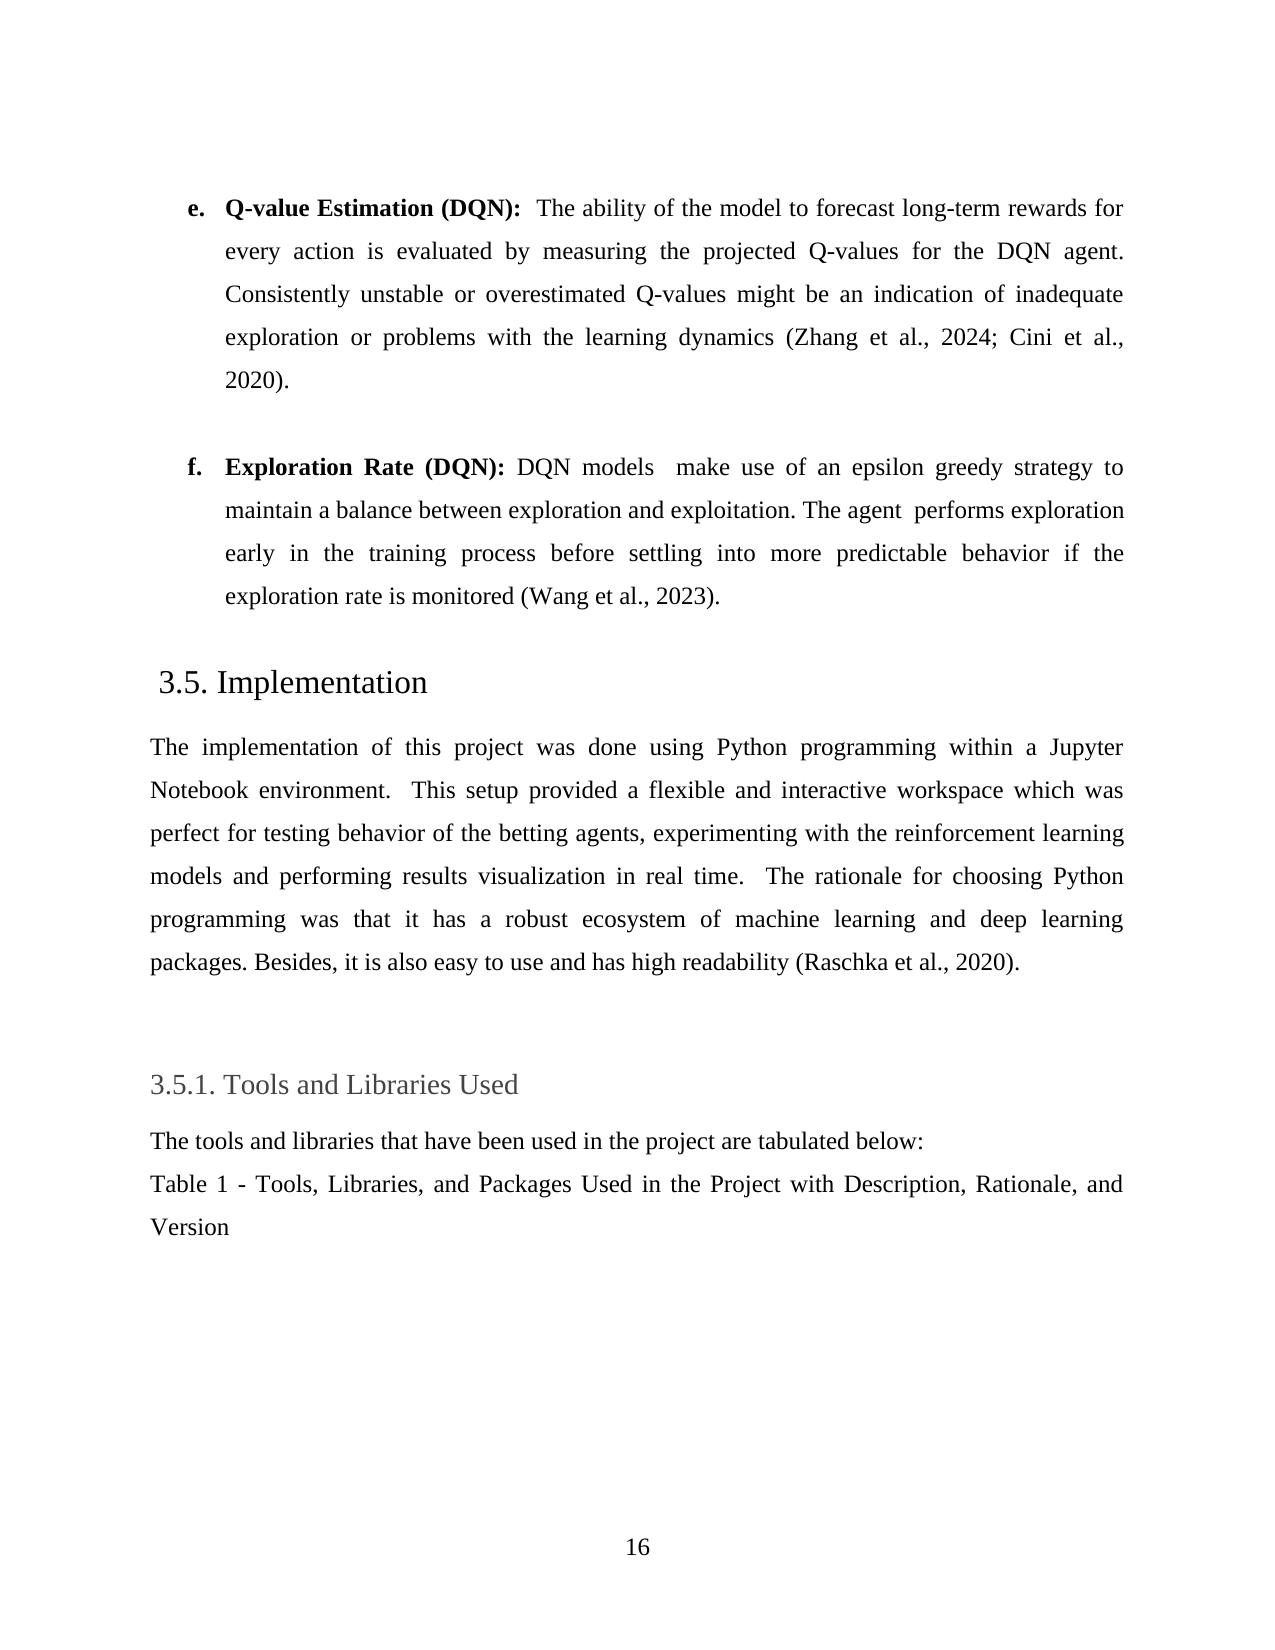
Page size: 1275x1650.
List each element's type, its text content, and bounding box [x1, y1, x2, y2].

subtitle 3.5. Implementation [150, 662, 1125, 700]
text The implementation of this project was done using Python programming within a Jupyter Notebook environment. This setup provided a flexible and interactive workspace which was perfect for testing behavior of the betting agents, experimenting with the reinforcement learning models and performing results visualization in real time. The rationale for choosing Python programming was that it has a robust ecosystem of machine learning and deep learning packages. Besides, it is also easy to use and has high readability (Raschka et al., 2020). [150, 732, 1125, 976]
subtitle 3.5.1. Tools and Libraries Used [150, 1067, 1125, 1101]
text Table 1 - Tools, Libraries, and Packages Used in the Project with Description, Rationale, and Version [150, 1169, 1125, 1241]
list Exploration Rate (DQN): DQN models make use of an epsilon greedy strategy to maintain a balance between exploration and exploitation. The agent performs exploration early in the training process before settling into more predictable behavior if the exploration rate is monitored (Wang et al., 2023). [187, 452, 1125, 610]
text The tools and libraries that have been used in the project are tabulated below: [150, 1126, 1125, 1154]
